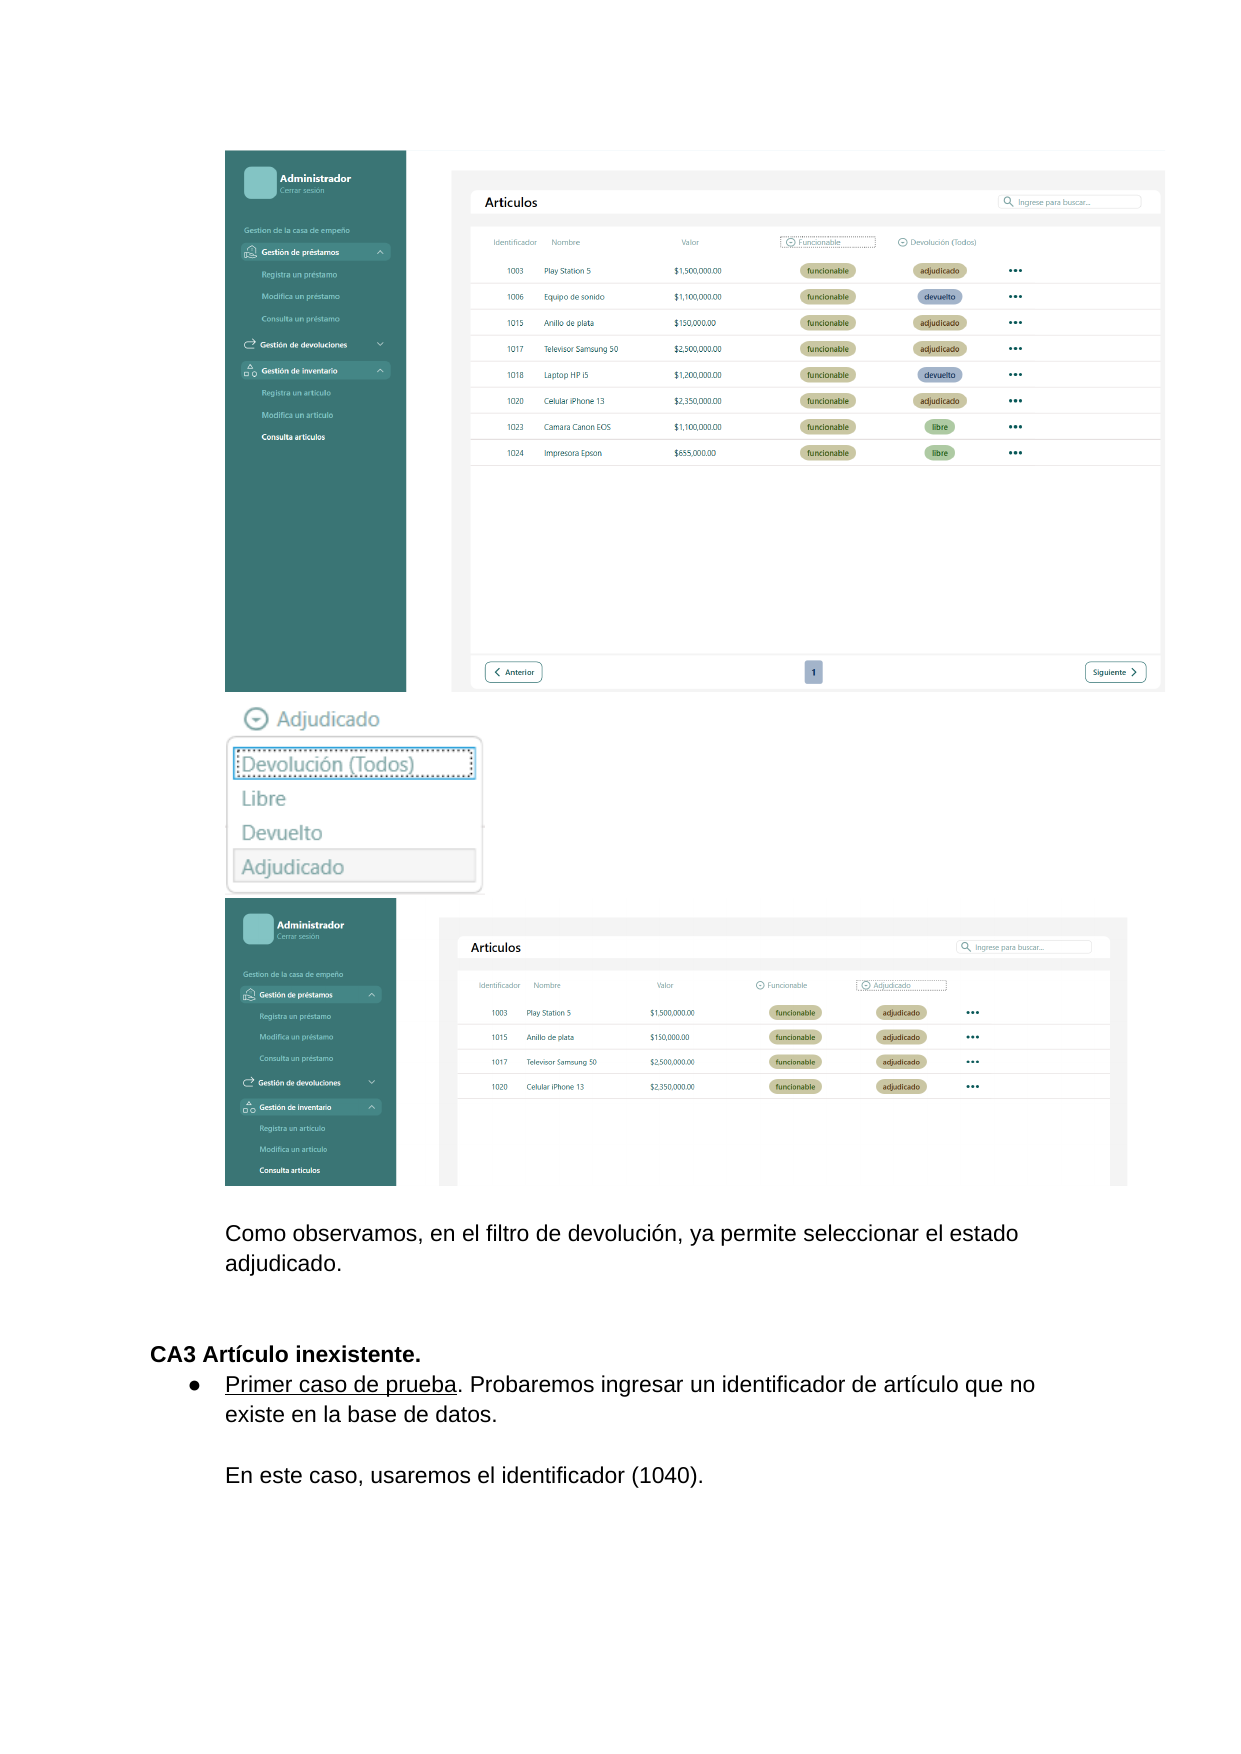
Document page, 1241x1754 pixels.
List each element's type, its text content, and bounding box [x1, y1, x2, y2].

picture [225, 150, 1166, 692]
text Como observamos, en el filtro de devolución, ya permite seleccionar el estado adjudicado. [225, 1220, 1090, 1277]
text En este caso, usaremos el identificador (1040). [225, 1462, 1090, 1488]
picture [225, 898, 1128, 1186]
text CA3 Artículo inexistente. [150, 1341, 1090, 1367]
picture [225, 695, 485, 895]
list Primer caso de prueba. Probaremos ingresar un identificador de artículo que no existe en la base de datos. [187, 1371, 1090, 1428]
